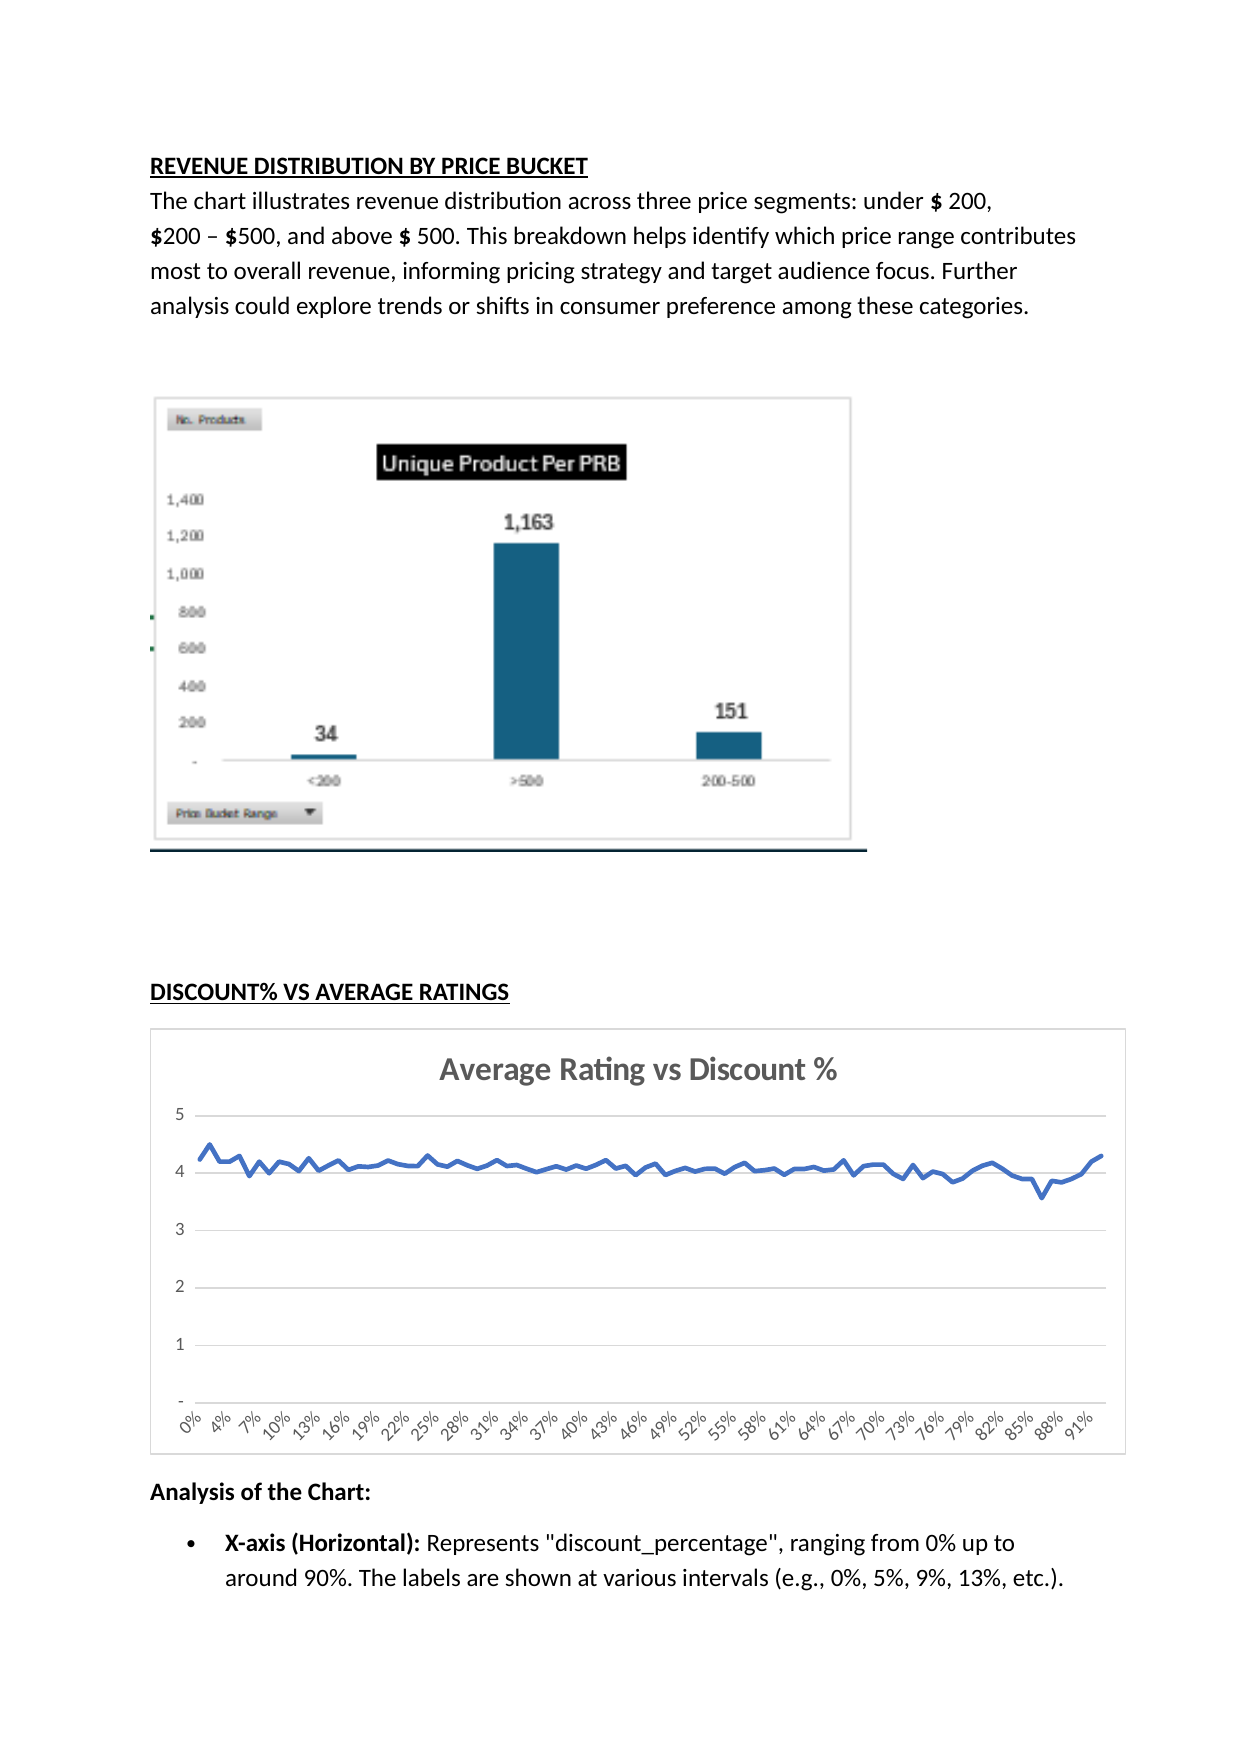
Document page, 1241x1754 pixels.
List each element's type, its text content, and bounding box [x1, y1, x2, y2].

picture [150, 393, 868, 849]
text REVENUE DISTRIBUTION BY PRICE BUCKET The chart illustrates revenue distribution across three price segments: under $ 200, $200 – $500, and above $ 500. This breakdown helps identify which price range contributes most to overall revenue, informing pricing strategy and target audience focus. Further analysis could explore trends or shifts in consumer preference among these categories. [150, 150, 1090, 321]
list X-axis (Horizontal): Represents "discount_percentage", ranging from 0% up to around 90%. The labels are shown at various intervals (e.g., 0%, 5%, 9%, 13%, etc.). [187, 1527, 1090, 1593]
text DISCOUNT% VS AVERAGE RATINGS [150, 976, 1090, 1007]
text Analysis of the Chart: [150, 1476, 1090, 1506]
